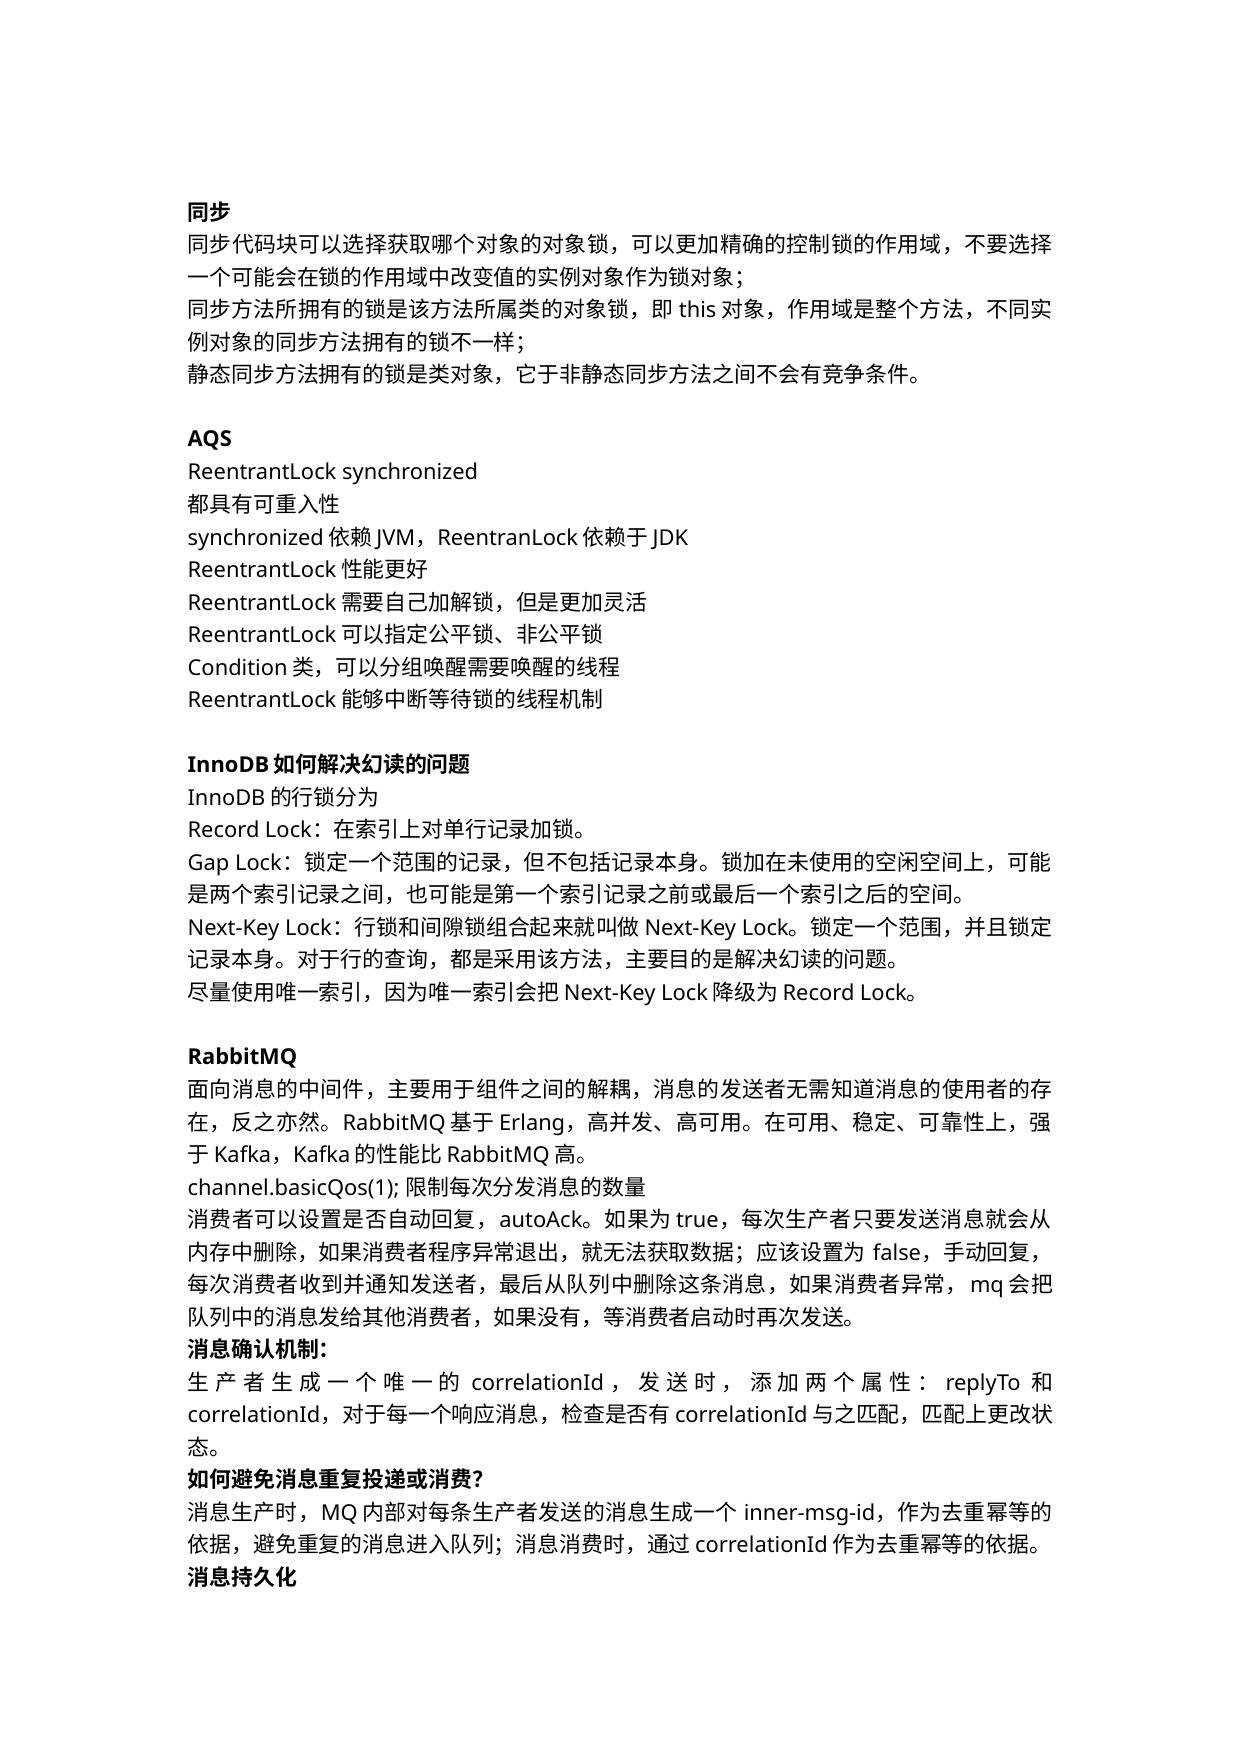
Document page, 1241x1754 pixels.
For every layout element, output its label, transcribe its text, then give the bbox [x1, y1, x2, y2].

text 同步 [187, 194, 1053, 227]
text 都具有可重入性 [187, 487, 1053, 519]
text ReentrantLock可以指定公平锁、非公平锁 [187, 617, 1053, 649]
text channel.basicQos(1); 限制每次分发消息的数量 [187, 1169, 1053, 1202]
text RabbitMQ [187, 1039, 1053, 1072]
text 面向消息的中间件，主要用于组件之间的解耦，消息的发送者无需知道消息的使用者的存在，反之亦然。RabbitMQ基于Erlang，高并发、高可用。在可用、稳定、可靠性上，强于Kafka，Kafka的性能比RabbitMQ高。 [187, 1072, 1053, 1169]
text 同步代码块可以选择获取哪个对象的对象锁，可以更加精确的控制锁的作用域，不要选择一个可能会在锁的作用域中改变值的实例对象作为锁对象； [187, 227, 1053, 292]
text Next-Key Lock：行锁和间隙锁组合起来就叫做Next-Key Lock。锁定一个范围，并且锁定记录本身。对于行的查询，都是采用该方法，主要目的是解决幻读的问题。 [187, 909, 1053, 974]
text ReentrantLock性能更好 [187, 552, 1053, 584]
text AQS [187, 422, 1053, 454]
text 同步方法所拥有的锁是该方法所属类的对象锁，即this对象，作用域是整个方法，不同实例对象的同步方法拥有的锁不一样； [187, 292, 1053, 357]
text Record Lock：在索引上对单行记录加锁。 [187, 812, 1053, 844]
text Gap Lock：锁定一个范围的记录，但不包括记录本身。锁加在未使用的空闲空间上，可能是两个索引记录之间，也可能是第一个索引记录之前或最后一个索引之后的空间。 [187, 844, 1053, 909]
text 消费者可以设置是否自动回复，autoAck。如果为true，每次生产者只要发送消息就会从内存中删除，如果消费者程序异常退出，就无法获取数据；应该设置为false，手动回复，每次消费者收到并通知发送者，最后从队列中删除这条消息，如果消费者异常，mq会把队列中的消息发给其他消费者，如果没有，等消费者启动时再次发送。 [187, 1202, 1053, 1332]
text ReentrantLock需要自己加解锁，但是更加灵活 [187, 584, 1053, 617]
text InnoDB的行锁分为 [187, 779, 1053, 812]
text InnoDB如何解决幻读的问题 [187, 747, 1053, 779]
text 尽量使用唯一索引，因为唯一索引会把Next-Key Lock降级为Record Lock。 [187, 974, 1053, 1007]
text ReentrantLock synchronized [187, 454, 1053, 487]
text ReentrantLock能够中断等待锁的线程机制 [187, 682, 1053, 714]
text 如何避免消息重复投递或消费？ [187, 1462, 1053, 1494]
text 消息确认机制： [187, 1332, 1053, 1364]
text 消息生产时，MQ内部对每条生产者发送的消息生成一个inner-msg-id，作为去重幂等的依据，避免重复的消息进入队列；消息消费时，通过correlationId作为去重幂等的依据。 [187, 1494, 1053, 1559]
text 消息持久化 [187, 1559, 1053, 1592]
text Condition类，可以分组唤醒需要唤醒的线程 [187, 649, 1053, 682]
text synchronized依赖JVM，ReentranLock依赖于JDK [187, 519, 1053, 552]
text 静态同步方法拥有的锁是类对象，它于非静态同步方法之间不会有竞争条件。 [187, 357, 1053, 389]
text 生产者生成一个唯一的correlationId，发送时，添加两个属性：replyTo和correlationId，对于每一个响应消息，检查是否有correlationId与之匹配，匹配上更改状态。 [187, 1364, 1053, 1462]
